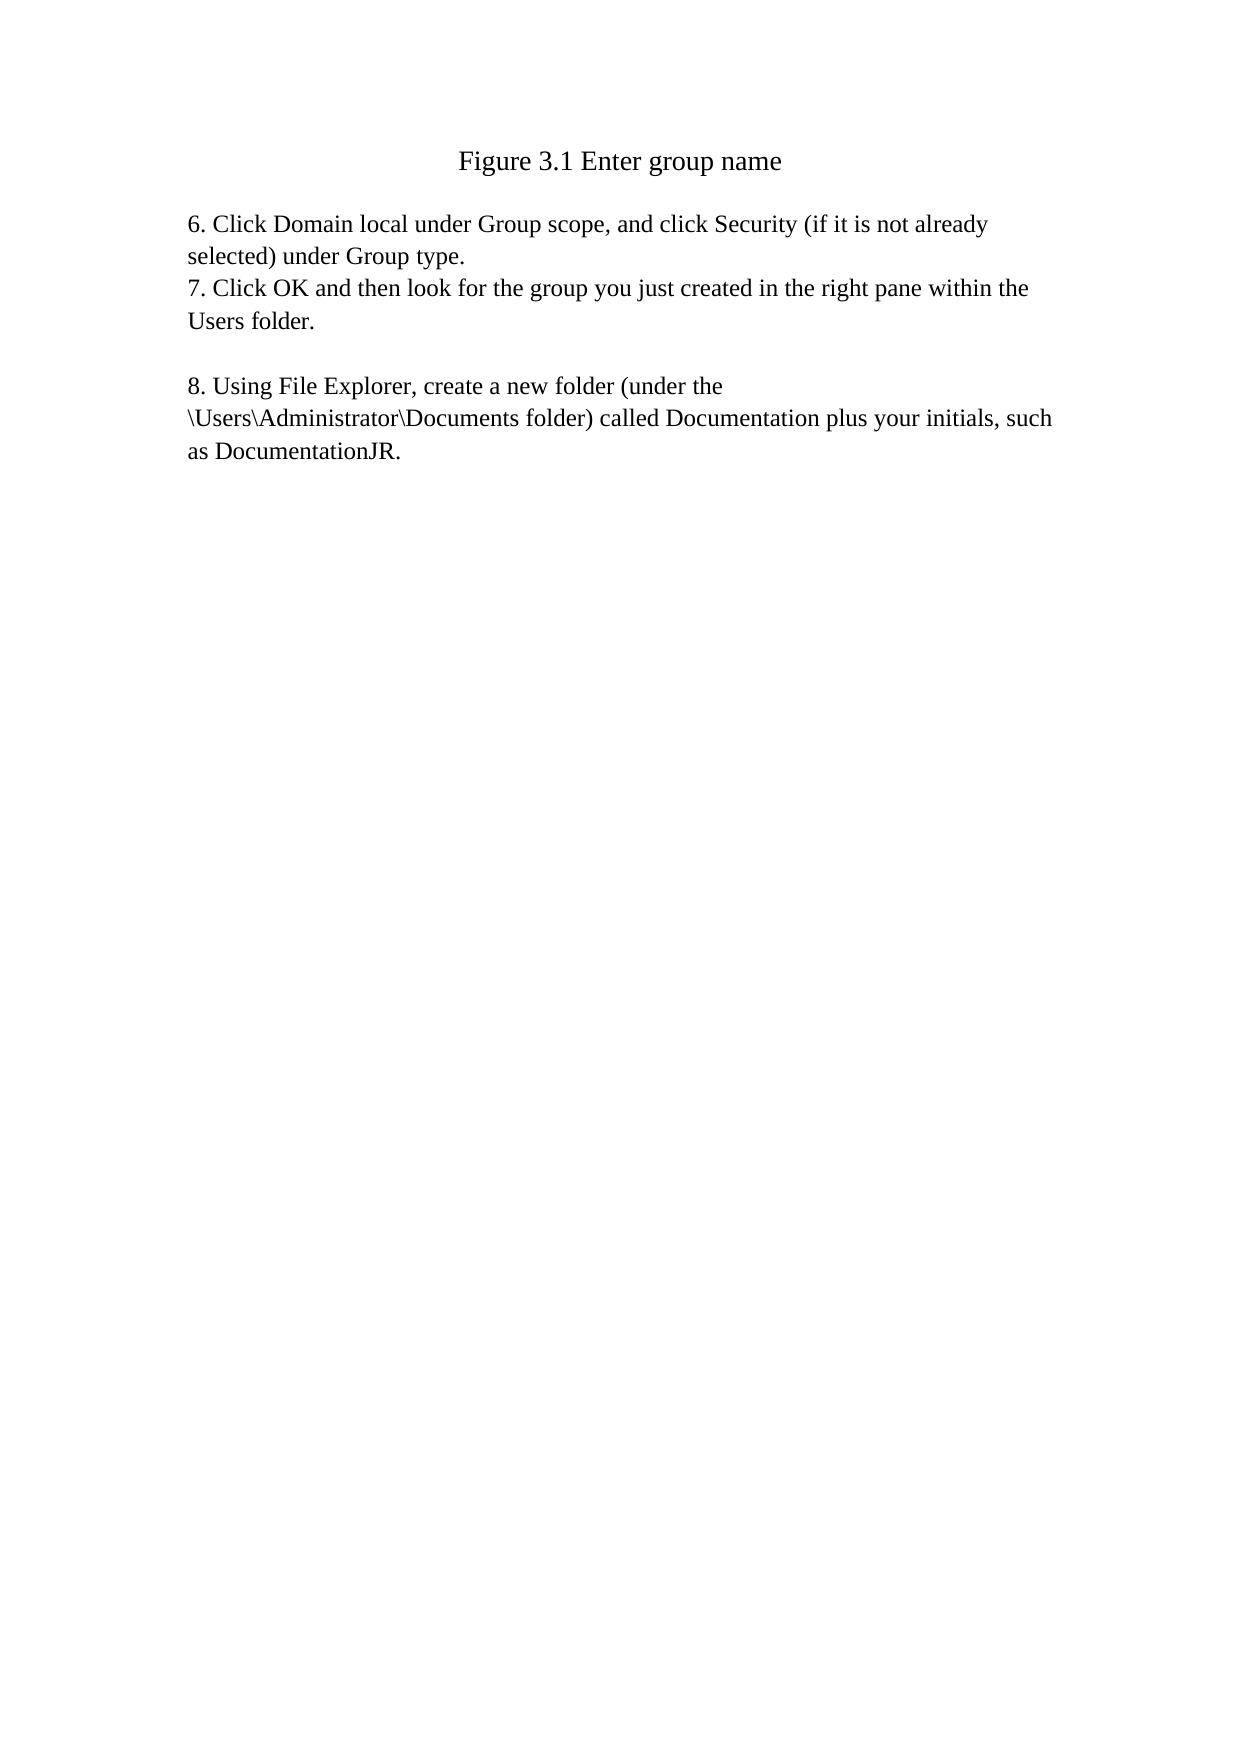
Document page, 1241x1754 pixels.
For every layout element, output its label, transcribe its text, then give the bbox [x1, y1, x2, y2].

list Click OK and then look for the group you just created in the right pane within the Users folder. [187, 273, 1029, 335]
text \Users\Administrator\Documents folder) called Documentation plus your initials, such as DocumentationJR. [187, 403, 1054, 464]
text Figure 3.1 Enter group name [175, 144, 1065, 176]
list Click Domain local under Group scope, and click Security (if it is not already selected) under Group type. [187, 209, 989, 270]
list Using File Explorer, create a new folder (under the [187, 371, 1065, 400]
